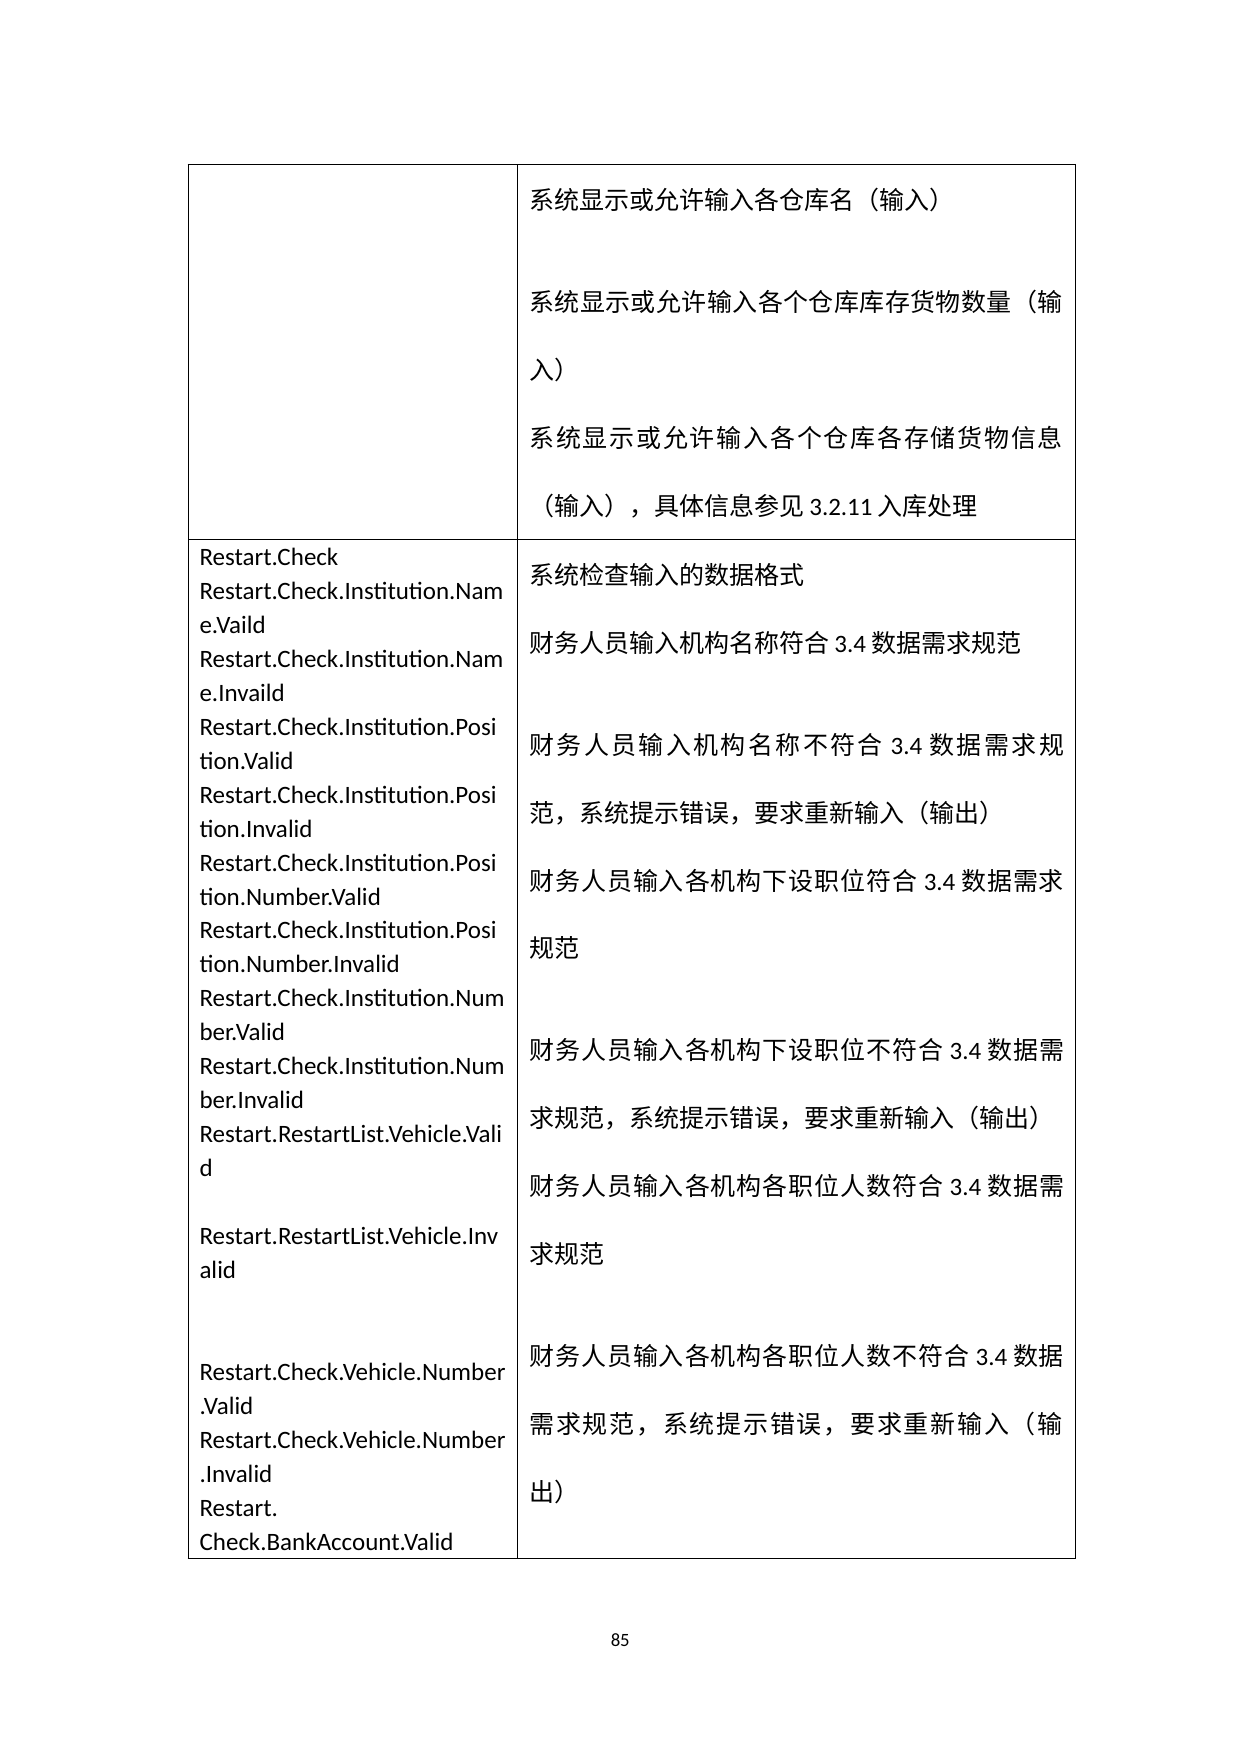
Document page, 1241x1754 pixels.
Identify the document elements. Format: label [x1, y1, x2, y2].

table_cell [518, 540, 1075, 1558]
table_cell [189, 165, 517, 538]
table_cell [518, 165, 1075, 538]
table_cell [189, 540, 517, 1558]
